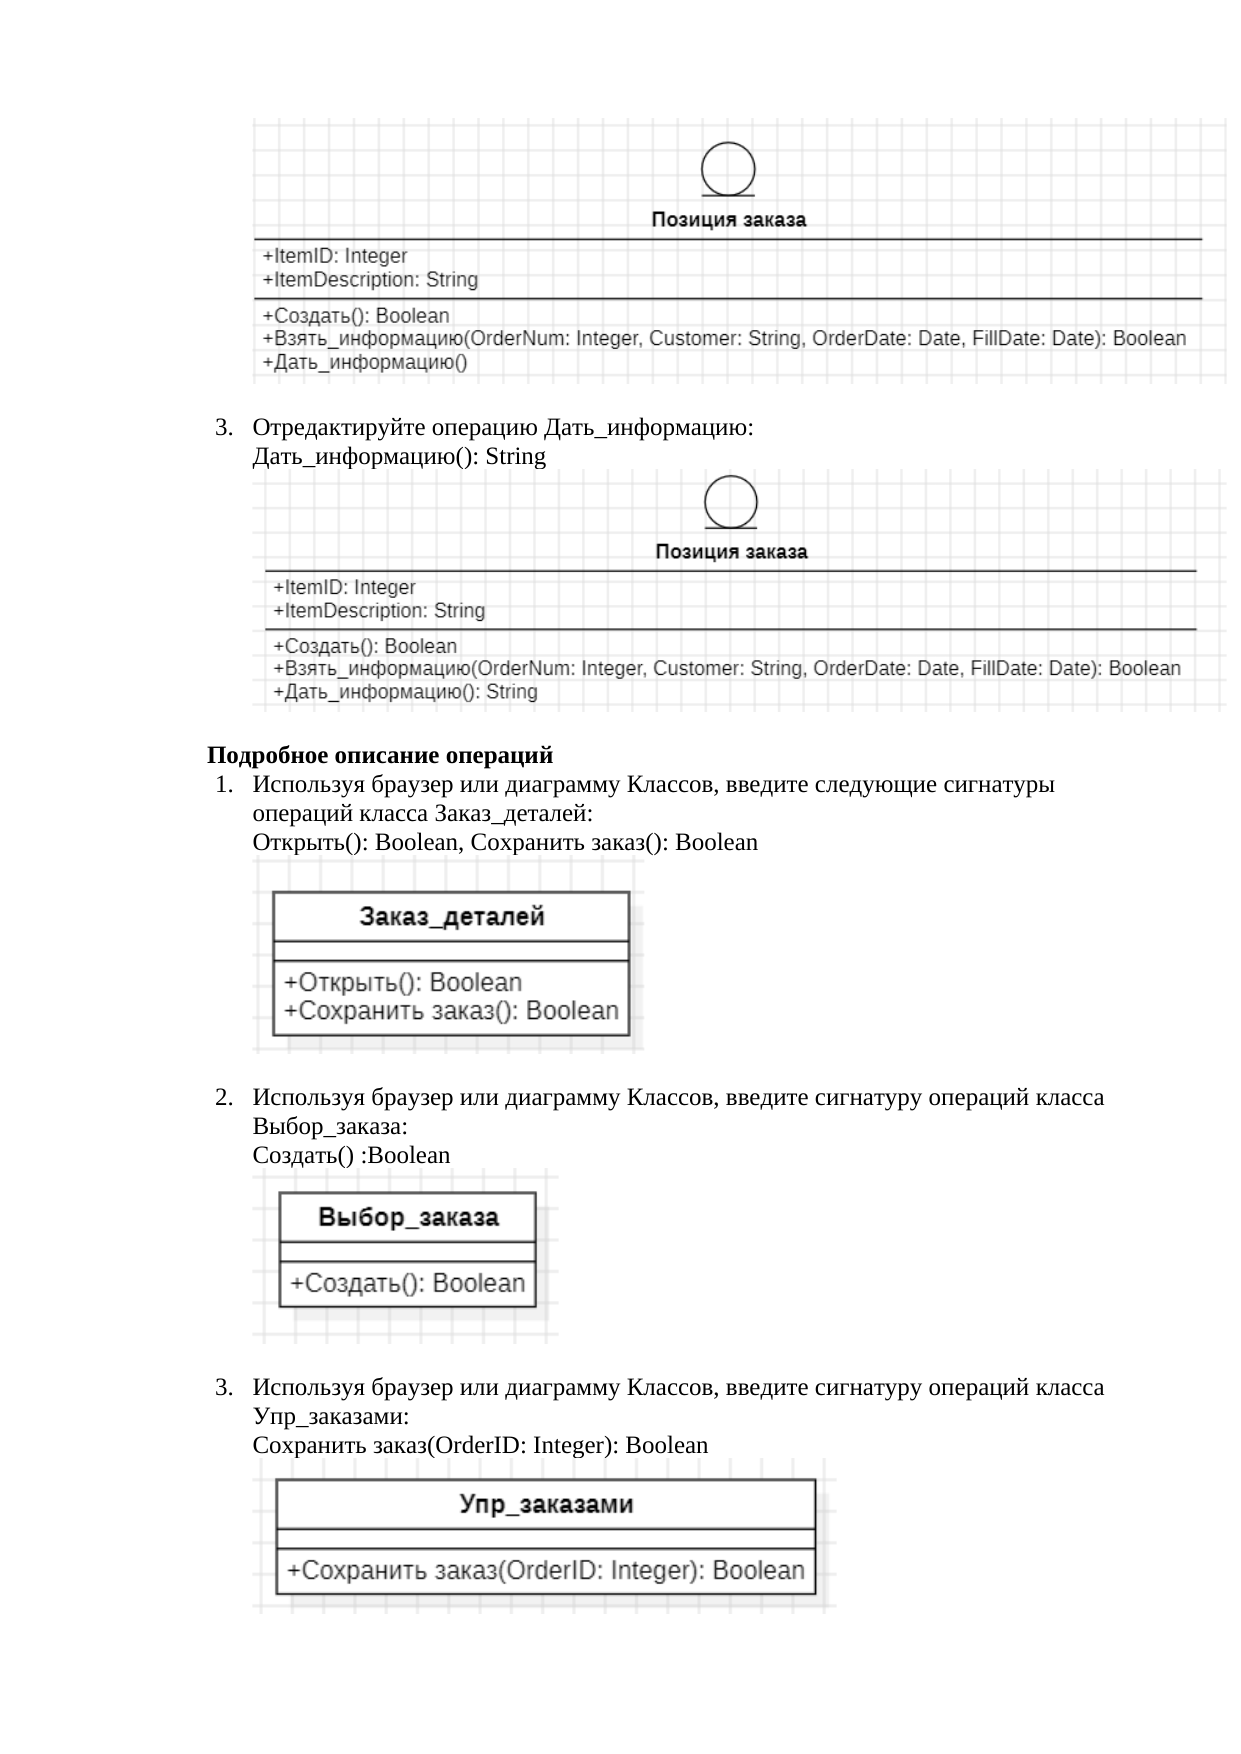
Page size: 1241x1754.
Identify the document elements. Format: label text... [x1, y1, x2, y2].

picture [252, 855, 645, 1054]
picture [252, 118, 1227, 384]
list Дать_информацию(): String [252, 441, 1152, 469]
list Используя браузер или диаграмму Классов, введите сигнатуру операций класса Выбор_заказа: [215, 1082, 1152, 1140]
list Используя браузер или диаграмму Классов, введите сигнатуру операций класса Упр_заказами: [215, 1372, 1152, 1430]
list Отредактируйте операцию Дать_информацию: [215, 412, 1152, 441]
list Используя браузер или диаграмму Классов, введите следующие сигнатуры операций класса Заказ_деталей: [215, 769, 1152, 827]
picture [252, 1458, 837, 1614]
list Создать() :Вооlеаn [252, 1140, 1152, 1169]
list Сохранить заказ(OrderID: Integer): Вооlеаn [252, 1430, 1152, 1459]
picture [252, 469, 1227, 712]
picture [252, 1168, 559, 1344]
list Открыть(): Boolean, Сохранить заказ(): Boolean [252, 827, 1152, 855]
list Подробное описание операций [177, 740, 1152, 769]
